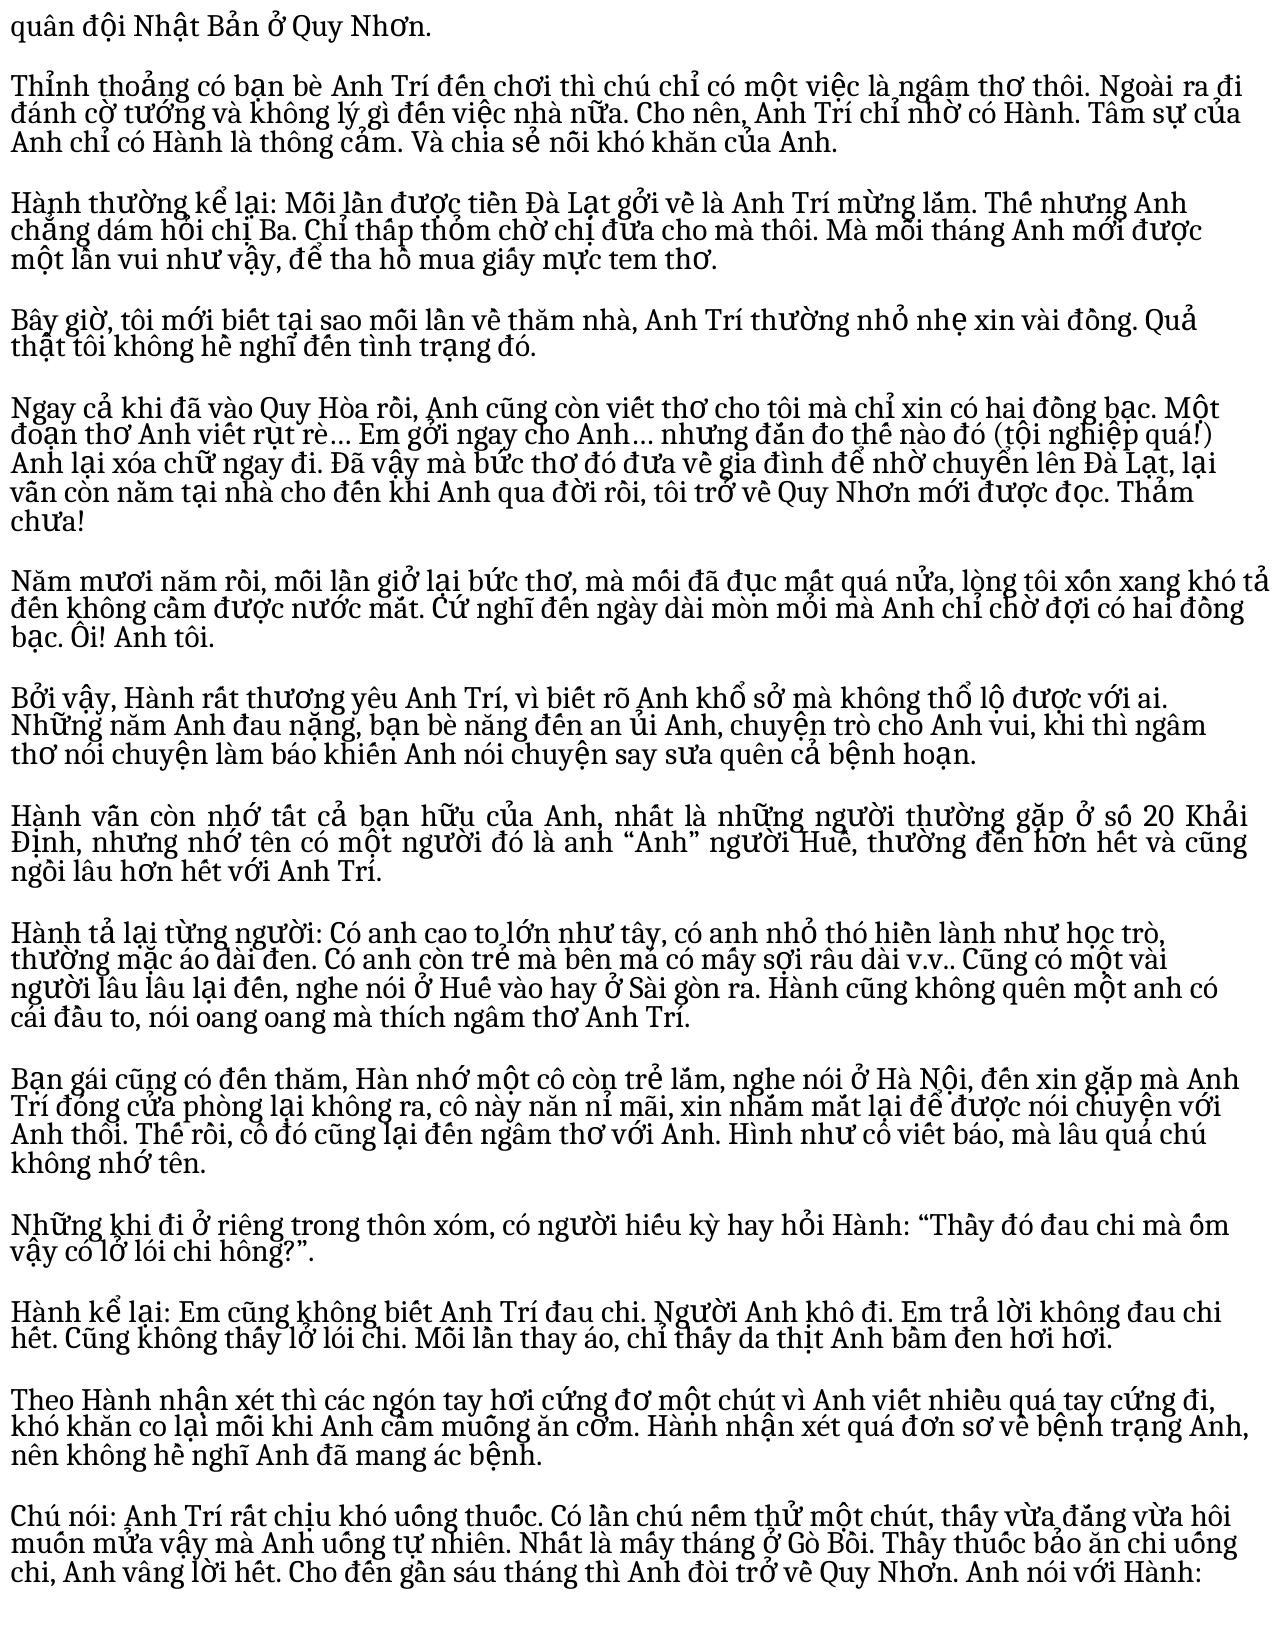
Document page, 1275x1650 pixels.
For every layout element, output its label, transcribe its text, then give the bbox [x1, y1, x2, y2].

text Bây giờ, tôi mới biết tại sao mỗi lần về thăm nhà, Anh Trí thường nhỏ nhẹ xin vài đồng. Quả thật tôi không hề nghĩ đến tình trạng đó. [10, 308, 1251, 364]
text Hành tả lại từng người: Có anh cao to lớn như tây, có anh nhỏ thó hiền lành như học trò, thường mặc áo dài đen. Có anh còn trẻ mà bên má có mấy sợi râu dài v.v.. Cũng có một vài người lâu lâu lại đến, nghe nói ở Huế vào hay ở Sài gòn ra. Hành cũng không quên một anh có cái đầu to, nói oang oang mà thích ngâm thơ Anh Trí. [10, 920, 1245, 1035]
text Hành vẫn còn nhớ tất cả bạn hữu của Anh, nhất là những người thường gặp ở số 20 Khải Định, nhưng nhớ tên có một người đó là anh “Anh” người Huế, thường đến hơn hết và cũng ngồi lâu hơn hết với Anh Trí. [10, 803, 1248, 889]
text Bạn gái cũng có đến thăm, Hàn nhớ một cô còn trẻ lắm, nghe nói ở Hà Nội, đến xin gặp mà Anh Trí đóng cửa phòng lại không ra, cô này năn nỉ mãi, xin nhắm mắt lại để được nói chuyện với Anh thôi. Thế rồi, cô đó cũng lại đến ngâm thơ với Anh. Hình như cô viết báo, mà lâu quá chú không nhớ tên. [10, 1066, 1275, 1181]
text Bởi vậy, Hành rất thương yêu Anh Trí, vì biết rõ Anh khổ sở mà không thổ lộ được với ai. Những năm Anh đau nặng, bạn bè năng đến an ủi Anh, chuyện trò cho Anh vui, khi thì ngâm thơ nói chuyện làm báo khiến Anh nói chuyện say sưa quên cả bệnh hoạn. [10, 686, 1219, 772]
text Chú nói: Anh Trí rất chịu khó uống thuốc. Có lần chú nếm thử một chút, thấy vừa đắng vừa hôi muốn mửa vậy mà Anh uống tự nhiên. Nhất là mấy tháng ở Gò Bồi. Thầy thuốc bảo ăn chi uống chi, Anh vâng lời hết. Cho đến gần sáu tháng thì Anh đòi trở về Quy Nhơn. Anh nói với Hành: [10, 1504, 1275, 1590]
text Ngay cả khi đã vào Quy Hòa rồi, Anh cũng còn viết thơ cho tôi mà chỉ xin có hai đồng bạc. Một đoạn thơ Anh viết rụt rè… Em gởi ngay cho Anh… nhưng đắn đo thế nào đó (tội nghiệp quá!) Anh lại xóa chữ ngay đi. Đã vậy mà bức thơ đó đưa về gia đình để nhờ chuyển lên Đà Lạt, lại vẫn còn nằm tại nhà cho đến khi Anh qua đời rồi, tôi trở về Quy Nhơn mới được đọc. Thảm chưa! [10, 395, 1251, 539]
text quân đội Nhật Bản ở Quy Nhơn. [10, 9, 1275, 44]
text Những khi đi ở riêng trong thôn xóm, có người hiếu kỳ hay hỏi Hành: “Thầy đó đau chi mà ốm vậy có lở lói chi hông?”. [10, 1213, 1275, 1269]
text Theo Hành nhận xét thì các ngón tay hơi cứng đơ một chút vì Anh viết nhiều quá tay cứng đi, khó khăn co lại mỗi khi Anh cầm muỗng ăn cơm. Hành nhận xét quá đơn sơ về bệnh trạng Anh, nên không hề nghĩ Anh đã mang ác bệnh. [10, 1387, 1268, 1473]
text Hành thường kể lại: Mỗi lần được tiền Đà Lạt gởi về là Anh Trí mừng lắm. Thế nhưng Anh chẳng dám hỏi chị Ba. Chỉ thấp thỏm chờ chị đưa cho mà thôi. Mà mỗi tháng Anh mới được một lần vui như vậy, để tha hồ mua giấy mực tem thơ. [10, 191, 1251, 277]
text Thỉnh thoảng có bạn bè Anh Trí đến chơi thì chú chỉ có một việc là ngâm thơ thôi. Ngoài ra đi đánh cờ tướng và không lý gì đến việc nhà nữa. Cho nên, Anh Trí chỉ nhờ có Hành. Tâm sự của Anh chỉ có Hành là thông cảm. Và chia sẻ nỗi khó khăn của Anh. [10, 74, 1243, 160]
text Năm mươi năm rồi, mỗi lần giở lại bức thơ, mà mối đã đục mất quá nửa, lòng tôi xốn xang khó tả đến không cầm được nước mắt. Cứ nghĩ đến ngày dài mòn mỏi mà Anh chỉ chờ đợi có hai đồng bạc. Ôi! Anh tôi. [10, 569, 1275, 655]
text Hành kể lại: Em cũng không biết Anh Trí đau chi. Người Anh khô đi. Em trả lời không đau chi hết. Cũng không thấy lở lói chi. Mỗi lần thay áo, chỉ thấy da thịt Anh bầm đen hơi hơi. [10, 1300, 1238, 1356]
